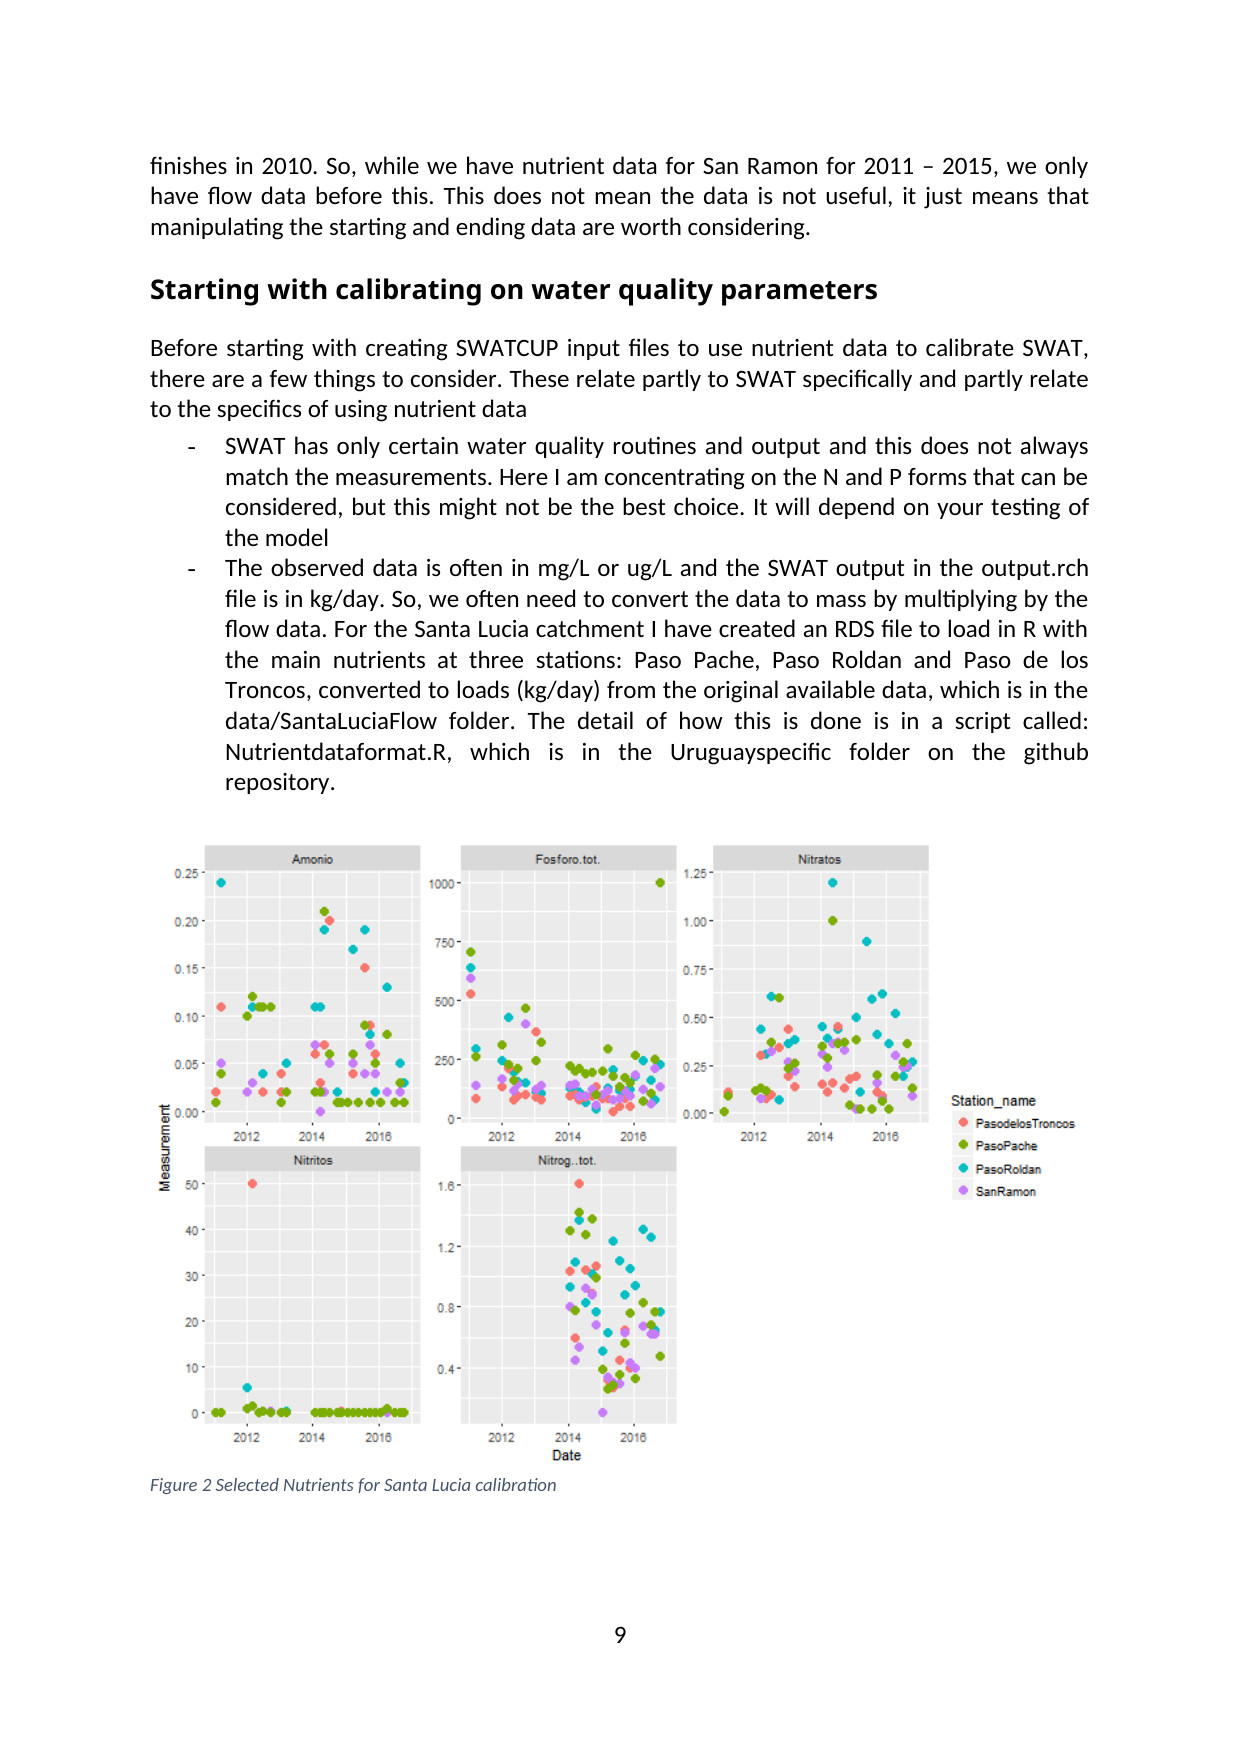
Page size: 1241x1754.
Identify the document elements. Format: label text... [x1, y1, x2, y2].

list The observed data is often in mg/L or ug/L and the SWAT output in the output.rch file is in kg/day. So, we often need to convert the data to mass by multiplying by the flow data. For the Santa Lucia catchment I have created an RDS file to load in R with the main nutrients at three stations: Paso Pache, Paso Roldan and Paso de los Troncos, converted to loads (kg/day) from the original available data, which is in the data/SantaLuciaFlow folder. The detail of how this is done is in a script called: Nutrientdataformat.R, which is in the Uruguayspecific folder on the github repository. [187, 552, 1090, 797]
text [150, 150, 1090, 242]
picture [150, 839, 1091, 1467]
list SWAT has only certain water quality routines and output and this does not always match the measurements. Here I am concentrating on the N and P forms that can be considered, but this might not be the best choice. It will depend on your testing of the model [187, 430, 1090, 552]
subtitle Starting with calibrating on water quality parameters [150, 271, 1090, 308]
text Before starting with creating SWATCUP input files to use nutrient data to calibrate SWAT, there are a few things to consider. These relate partly to SWAT specifically and partly relate to the specifics of using nutrient data [150, 333, 1090, 424]
